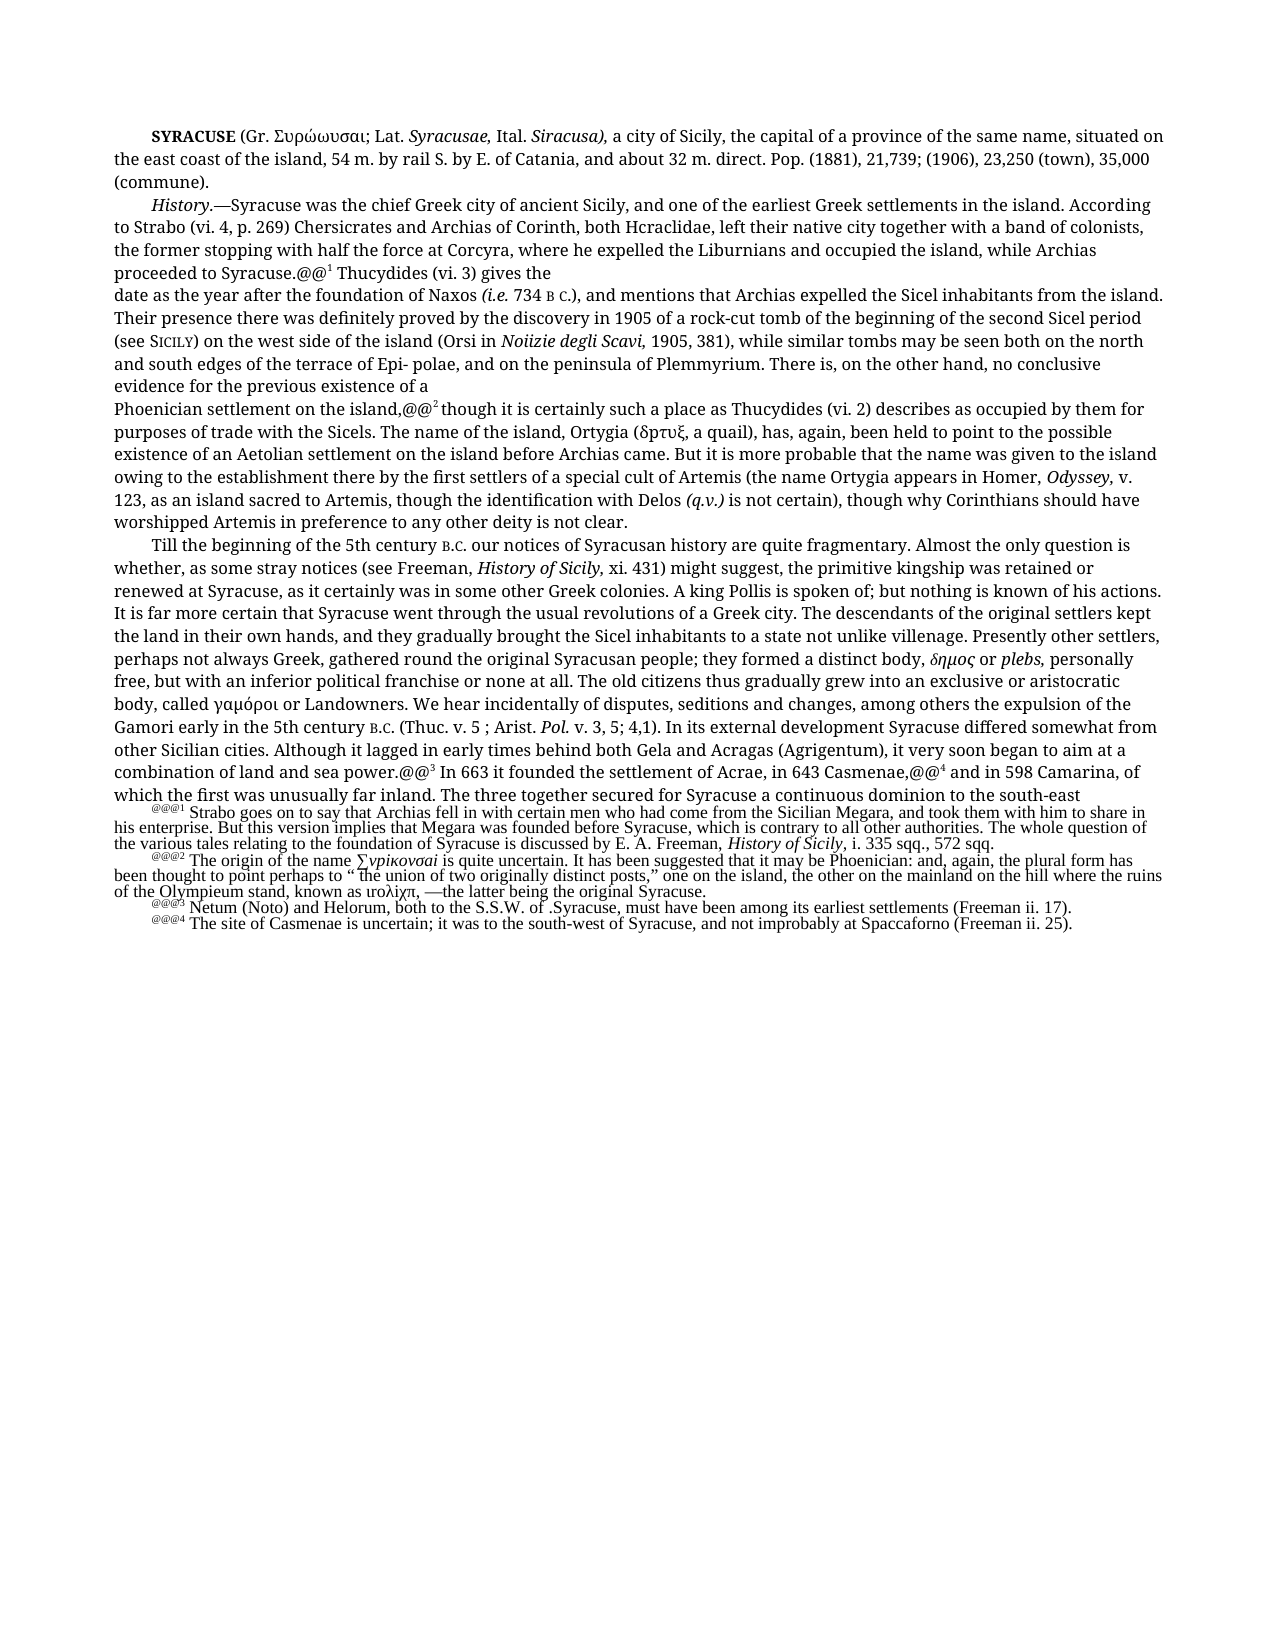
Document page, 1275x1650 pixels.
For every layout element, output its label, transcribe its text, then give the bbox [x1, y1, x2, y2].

text date as the year after the foundation of Naxos (i.e. 734 b c.), and mentions that Archias expelled the Sicel inhabitants from the island. Their presence there was definitely proved by the discovery in 1905 of a rock-cut tomb of the beginning of the second Sicel period (see Sicily) on the west side of the island (Orsi in Noiizie degli Scavi, 1905, 381), while similar tombs may be seen both on the north and south edges of the terrace of Epi- polae, and on the peninsula of Plemmyrium. There is, on the other hand, no conclusive evidence for the previous existence of a [114, 284, 1165, 398]
text @@@1 Strabo goes on to say that Archias fell in with certain men who had come from the Sicilian Megara, and took them with him to share in his enterprise. But this version implies that Megara was founded before Syracuse, which is contrary to all other authorities. The whole question of the various tales relating to the foundation of Syracuse is discussed by E. A. Freeman, History of Sicily, i. 335 sqq., 572 sqq. [114, 806, 1165, 853]
text SYRACUSE (Gr. Συρώωυσαι; Lat. Syracusae, Ital. Siracusa), a city of Sicily, the capital of a province of the same name, situated on the east coast of the island, 54 m. by rail S. by E. of Catania, and about 32 m. direct. Pop. (1881), 21,739; (1906), 23,250 (town), 35,000 (commune). [114, 125, 1165, 193]
text @@@3 Netum (Noto) and Helorum, both to the S.S.W. of .Syracuse, must have been among its earliest settlements (Freeman ii. 17). [114, 901, 1165, 917]
text Phoenician settlement on the island,@@2 though it is certainly such a place as Thucydides (vi. 2) describes as occupied by them for purposes of trade with the Sicels. The name of the island, Ortygia (δpτυξ, a quail), has, again, been held to point to the possible existence of an Aetolian settlement on the island before Archias came. But it is more probable that the name was given to the island owing to the establishment there by the first settlers of a special cult of Artemis (the name Ortygia appears in Homer, Odyssey, v. 123, as an island sacred to Artemis, though the identification with Delos (q.v.) is not certain), though why Corinthians should have worshipped Artemis in preference to any other deity is not clear. [114, 398, 1165, 534]
text History.—Syracuse was the chief Greek city of ancient Sicily, and one of the earliest Greek settlements in the island. According to Strabo (vi. 4, p. 269) Chersicrates and Archias of Corinth, both Hcraclidae, left their native city together with a band of colonists, the former stopping with half the force at Corcyra, where he expelled the Liburnians and occupied the island, while Archias proceeded to Syracuse.@@1 Thucydides (vi. 3) gives the [114, 193, 1165, 284]
text @@@2 The origin of the name ∑vpiκovσai is quite uncertain. It has been suggested that it may be Phoenician: and, again, the plural form has been thought to point perhaps to “ the union of two originally distinct posts,” one on the island, the other on the mainland on the hill where the ruins of the Olympieum stand, known as ιroλiχπ, —the latter being the original Syracuse. [114, 853, 1165, 901]
text Till the beginning of the 5th century b.c. our notices of Syracusan history are quite fragmentary. Almost the only question is whether, as some stray notices (see Freeman, History of Sicily, xi. 431) might suggest, the primitive kingship was retained or renewed at Syracuse, as it certainly was in some other Greek colonies. A king Pollis is spoken of; but nothing is known of his actions. It is far more certain that Syracuse went through the usual revolutions of a Greek city. The descendants of the original settlers kept the land in their own hands, and they gradually brought the Sicel inhabitants to a state not unlike villenage. Presently other settlers, perhaps not always Greek, gathered round the original Syracusan people; they formed a distinct body, δημος or plebs, personally free, but with an inferior political franchise or none at all. The old citizens thus gradually grew into an exclusive or aristocratic body, called γαμόροι or Landowners. We hear incidentally of disputes, seditions and changes, among others the expulsion of the Gamori early in the 5th century b.c. (Thuc. v. 5 ; Arist. Pol. v. 3, 5; 4,1). In its external development Syracuse differed somewhat from other Sicilian cities. Although it lagged in early times behind both Gela and Acragas (Agrigentum), it very soon began to aim at a combination of land and sea power.@@3 In 663 it founded the settlement of Acrae, in 643 Casmenae,@@4 and in 598 Camarina, of which the first was unusually far inland. The three together secured for Syracuse a continuous dominion to the south-east [114, 534, 1165, 806]
text @@@4 The site of Casmenae is uncertain; it was to the south-west of Syracuse, and not improbably at Spaccaforno (Freeman ii. 25). [114, 917, 1165, 933]
